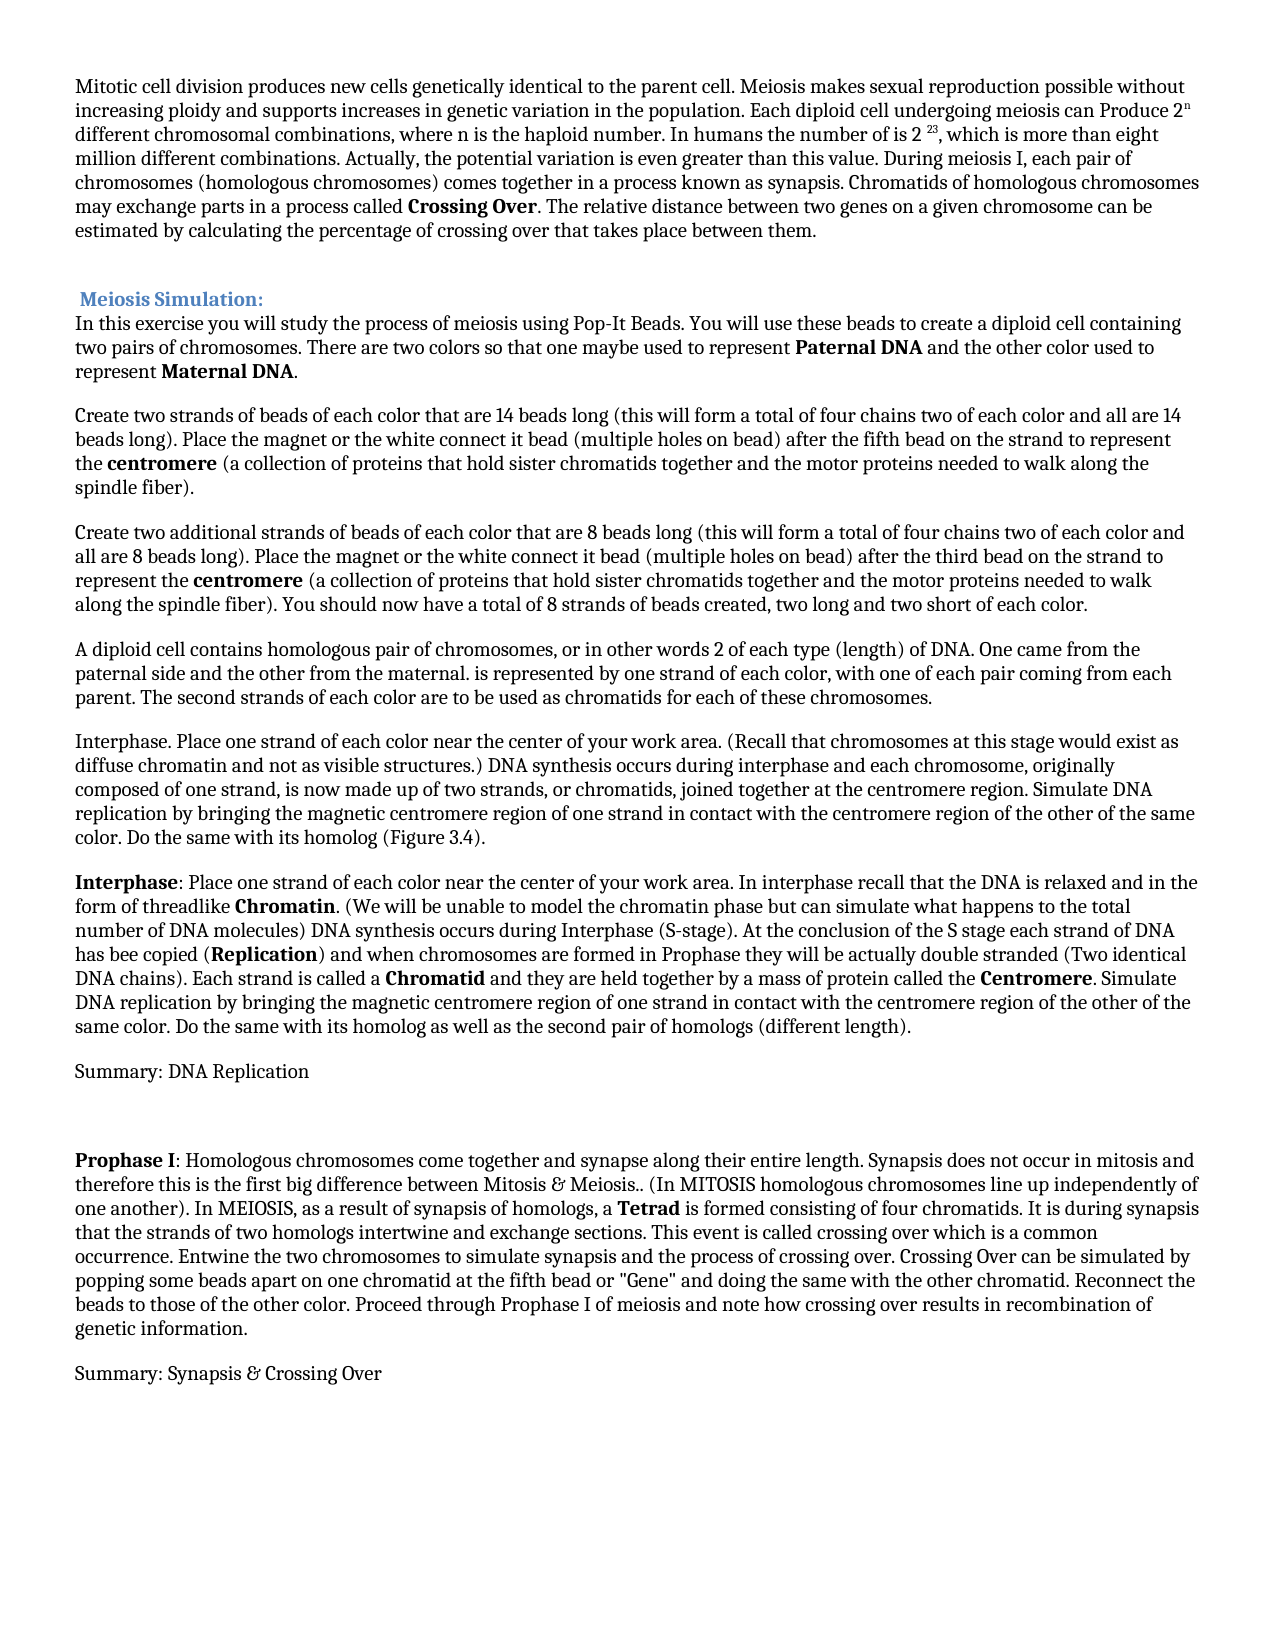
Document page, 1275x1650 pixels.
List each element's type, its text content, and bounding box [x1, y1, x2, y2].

text A diploid cell contains homologous pair of chromosomes, or in other words 2 of each type (length) of DNA. One came from the paternal side and the other from the maternal. is represented by one strand of each color, with one of each pair coming from each parent. The second strands of each color are to be used as chromatids for each of these chromosomes. [75, 637, 1200, 709]
text Summary: Synapsis & Crossing Over [75, 1361, 1200, 1385]
text Interphase: Place one strand of each color near the center of your work area. In interphase recall that the DNA is relaxed and in the form of threadlike Chromatin. (We will be unable to model the chromatin phase but can simulate what happens to the total number of DNA molecules) DNA synthesis occurs during Interphase (S-stage). At the conclusion of the S stage each strand of DNA has bee copied (Replication) and when chromosomes are formed in Prophase they will be actually double stranded (Two identical DNA chains). Each strand is called a Chromatid and they are held together by a mass of protein called the Centromere. Simulate DNA replication by bringing the magnetic centromere region of one strand in contact with the centromere region of the other of the same color. Do the same with its homolog as well as the second pair of homologs (different length). [75, 871, 1200, 1038]
text Mitotic cell division produces new cells genetically identical to the parent cell. Meiosis makes sexual reproduction possible without increasing ploidy and supports increases in genetic variation in the population. Each diploid cell undergoing meiosis can Produce 2n different chromosomal combinations, where n is the haploid number. In humans the number of is 2 23, which is more than eight million different combinations. Actually, the potential variation is even greater than this value. During meiosis I, each pair of chromosomes (homologous chromosomes) comes together in a process known as synapsis. Chromatids of homologous chromosomes may exchange parts in a process called Crossing Over. The relative distance between two genes on a given chromosome can be estimated by calculating the percentage of crossing over that takes place between them. [75, 75, 1200, 243]
text Interphase. Place one strand of each color near the center of your work area. (Recall that chromosomes at this stage would exist as diffuse chromatin and not as visible structures.) DNA synthesis occurs during interphase and each chromosome, originally composed of one strand, is now made up of two strands, or chromatids, joined together at the centromere region. Simulate DNA replication by bringing the magnetic centromere region of one strand in contact with the centromere region of the other of the same color. Do the same with its homolog (Figure 3.4). [75, 730, 1200, 850]
text Create two additional strands of beads of each color that are 8 beads long (this will form a total of four chains two of each color and all are 8 beads long). Place the magnet or the white connect it bead (multiple holes on bead) after the third bead on the strand to represent the centromere (a collection of proteins that hold sister chromatids together and the motor proteins needed to walk along the spindle fiber). You should now have a total of 8 strands of beads created, two long and two short of each color. [75, 521, 1200, 617]
text Prophase I: Homologous chromosomes come together and synapse along their entire length. Synapsis does not occur in mitosis and therefore this is the first big difference between Mitosis & Meiosis.. (In MITOSIS homologous chromosomes line up independently of one another). In MEIOSIS, as a result of synapsis of homologs, a Tetrad is formed consisting of four chromatids. It is during synapsis that the strands of two homologs intertwine and exchange sections. This event is called crossing over which is a common occurrence. Entwine the two chromosomes to simulate synapsis and the process of crossing over. Crossing Over can be simulated by popping some beads apart on one chromatid at the fifth bead or "Gene" and doing the same with the other chromatid. Reconnect the beads to those of the other color. Proceed through Prophase I of meiosis and note how crossing over results in recombination of genetic information. [75, 1149, 1200, 1341]
text Create two strands of beads of each color that are 14 beads long (this will form a total of four chains two of each color and all are 14 beads long). Place the magnet or the white connect it bead (multiple holes on bead) after the fifth bead on the strand to represent the centromere (a collection of proteins that hold sister chromatids together and the motor proteins needed to walk along the spindle fiber). [75, 404, 1200, 500]
text Summary: DNA Replication [75, 1059, 1200, 1083]
subtitle Meiosis Simulation: [75, 263, 1200, 311]
text In this exercise you will study the process of meiosis using Pop-It Beads. You will use these beads to create a diploid cell containing two pairs of chromosomes. There are two colors so that one maybe used to represent Paternal DNA and the other color used to represent Maternal DNA. [75, 311, 1200, 383]
